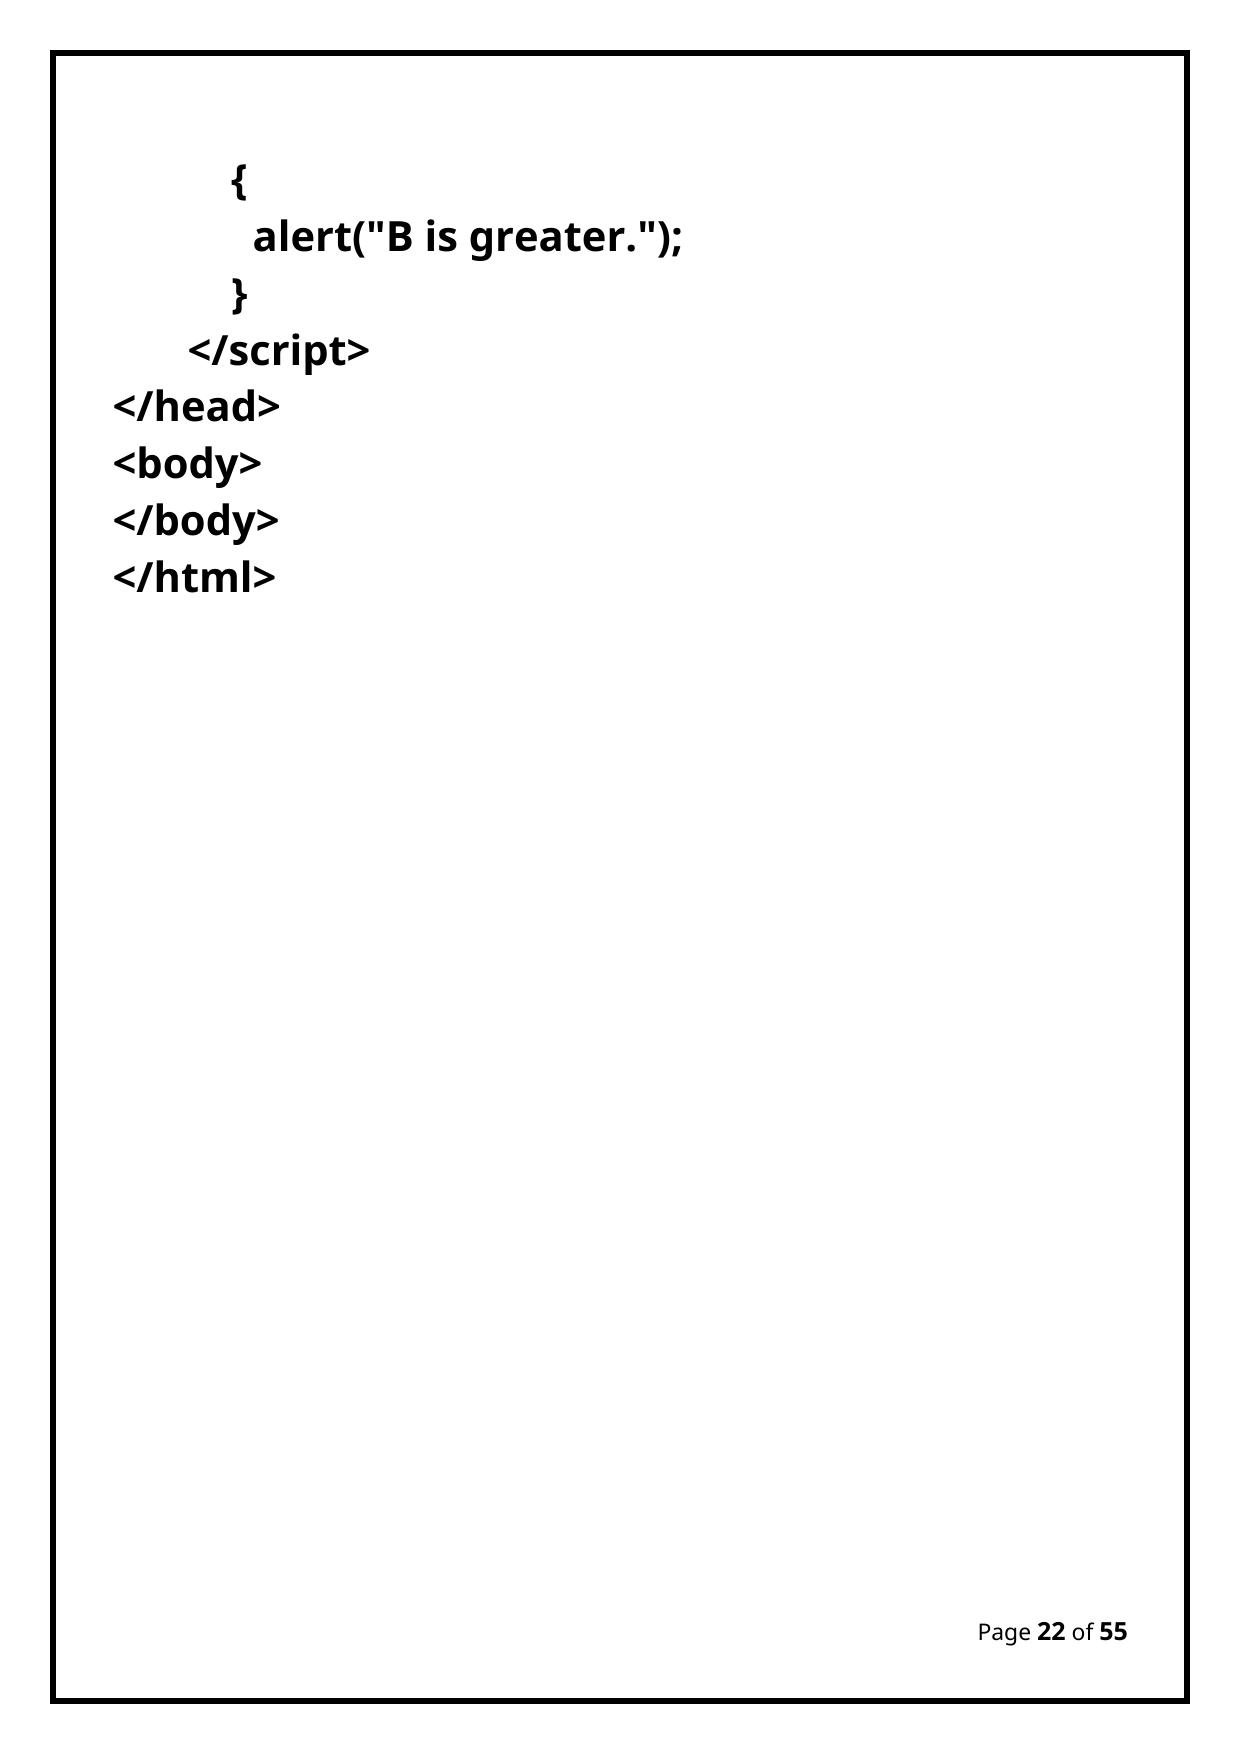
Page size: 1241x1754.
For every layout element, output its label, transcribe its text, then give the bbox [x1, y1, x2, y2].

text { [112, 150, 1128, 207]
text </script> [112, 320, 1128, 377]
text </head> [112, 377, 1128, 434]
text } [112, 263, 1128, 320]
text alert("B is greater."); [112, 207, 1128, 263]
text <body> [112, 434, 1128, 491]
text </body> [112, 491, 1128, 547]
text </html> [112, 547, 1128, 604]
